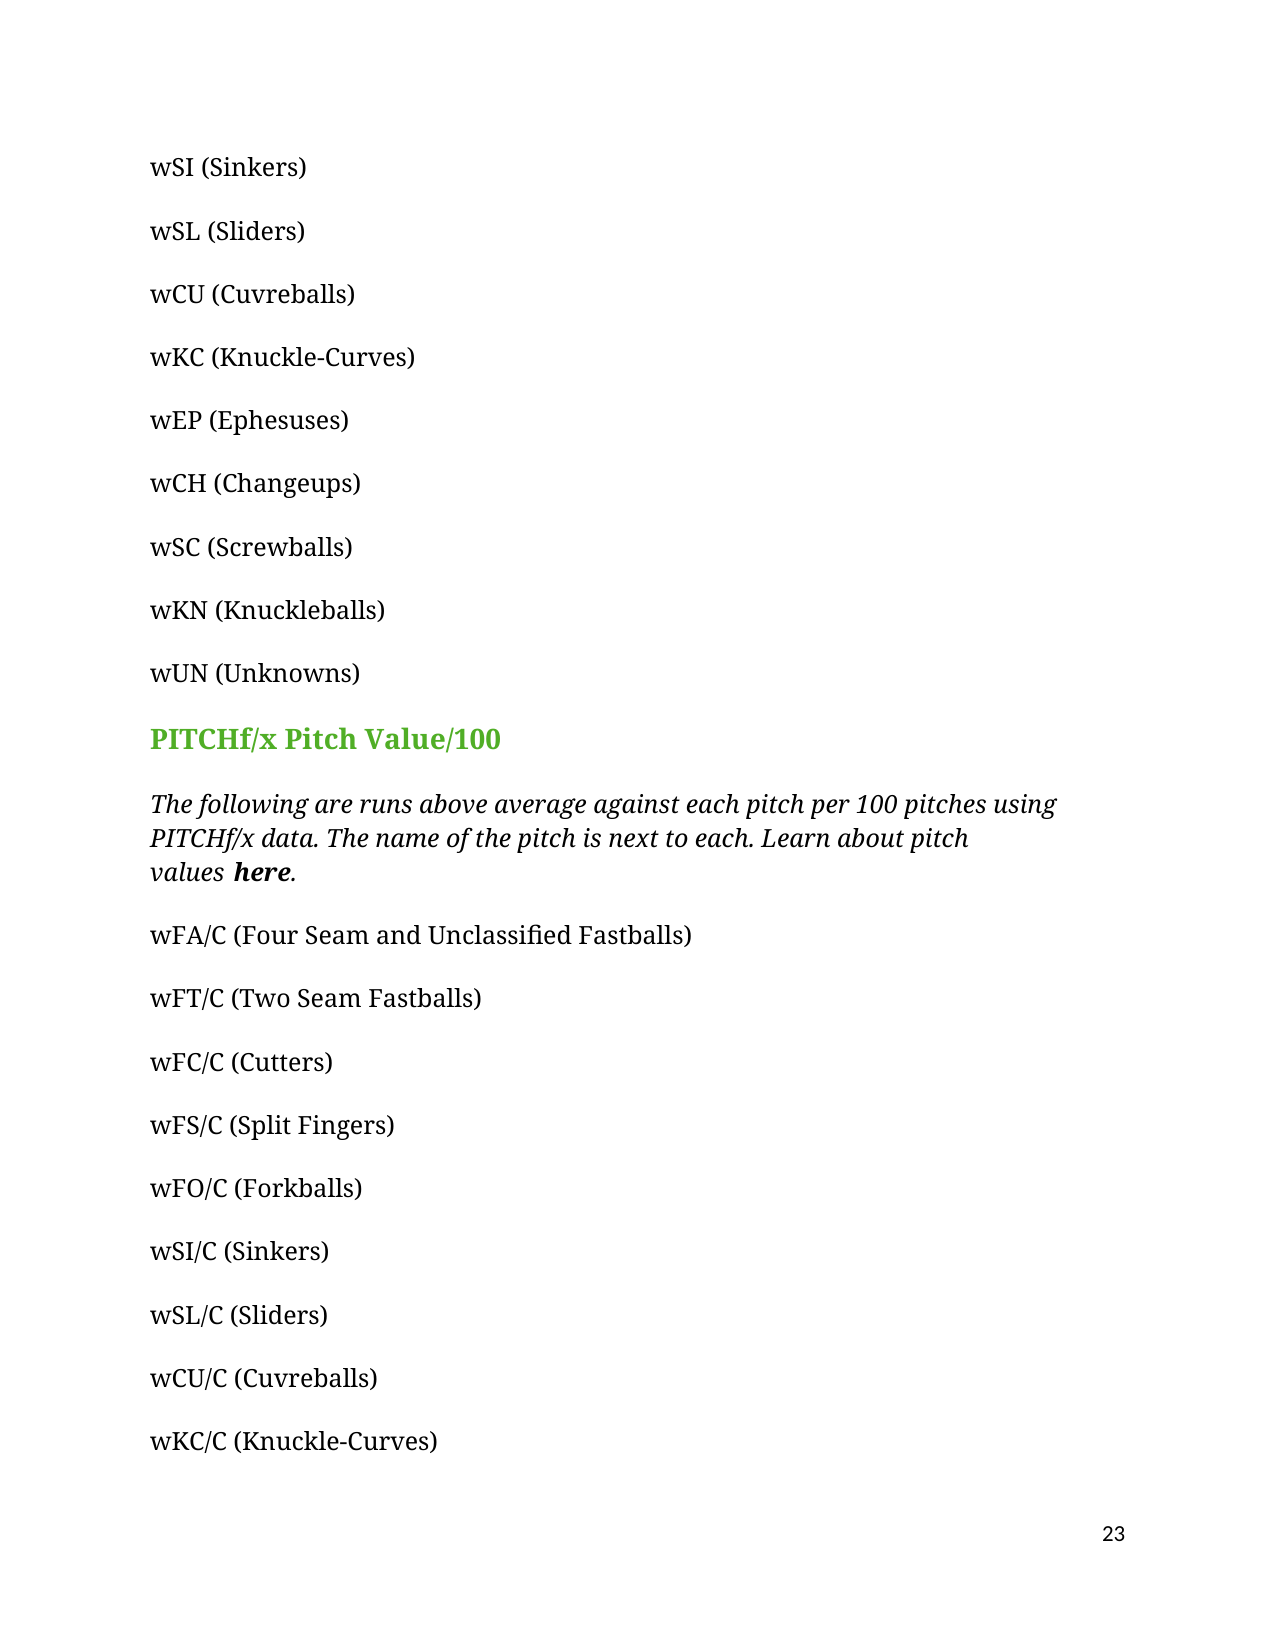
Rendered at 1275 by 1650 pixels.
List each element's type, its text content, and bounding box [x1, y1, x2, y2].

text wKC/C (Knuckle-Curves) [150, 1424, 1125, 1458]
text wCU (Cuvreballs) [150, 276, 1125, 311]
text wSI/C (Sinkers) [150, 1234, 1125, 1268]
text wSL/C (Sliders) [150, 1297, 1125, 1331]
text wKC (Knuckle-Curves) [150, 340, 1125, 374]
text The following are runs above average against each pitch per 100 pitches using PITCHf/x data. The name of the pitch is next to each. Learn about pitch values here. [150, 787, 1125, 889]
text PITCHf/x Pitch Value/100 [150, 719, 1125, 757]
text wFA/C (Four Seam and Unclassified Fastballs) [150, 918, 1125, 952]
text wKN (Knuckleballs) [150, 593, 1125, 627]
text wCU/C (Cuvreballs) [150, 1361, 1125, 1394]
text wFO/C (Forkballs) [150, 1171, 1125, 1205]
text wFT/C (Two Seam Fastballs) [150, 981, 1125, 1015]
text wSC (Screwballs) [150, 529, 1125, 563]
text wSI (Sinkers) [150, 150, 1125, 184]
text wUN (Unknowns) [150, 656, 1125, 690]
text wCH (Changeups) [150, 466, 1125, 500]
text wSL (Sliders) [150, 213, 1125, 247]
text wFC/C (Cutters) [150, 1044, 1125, 1078]
text wEP (Ephesuses) [150, 403, 1125, 437]
text wFS/C (Split Fingers) [150, 1108, 1125, 1142]
